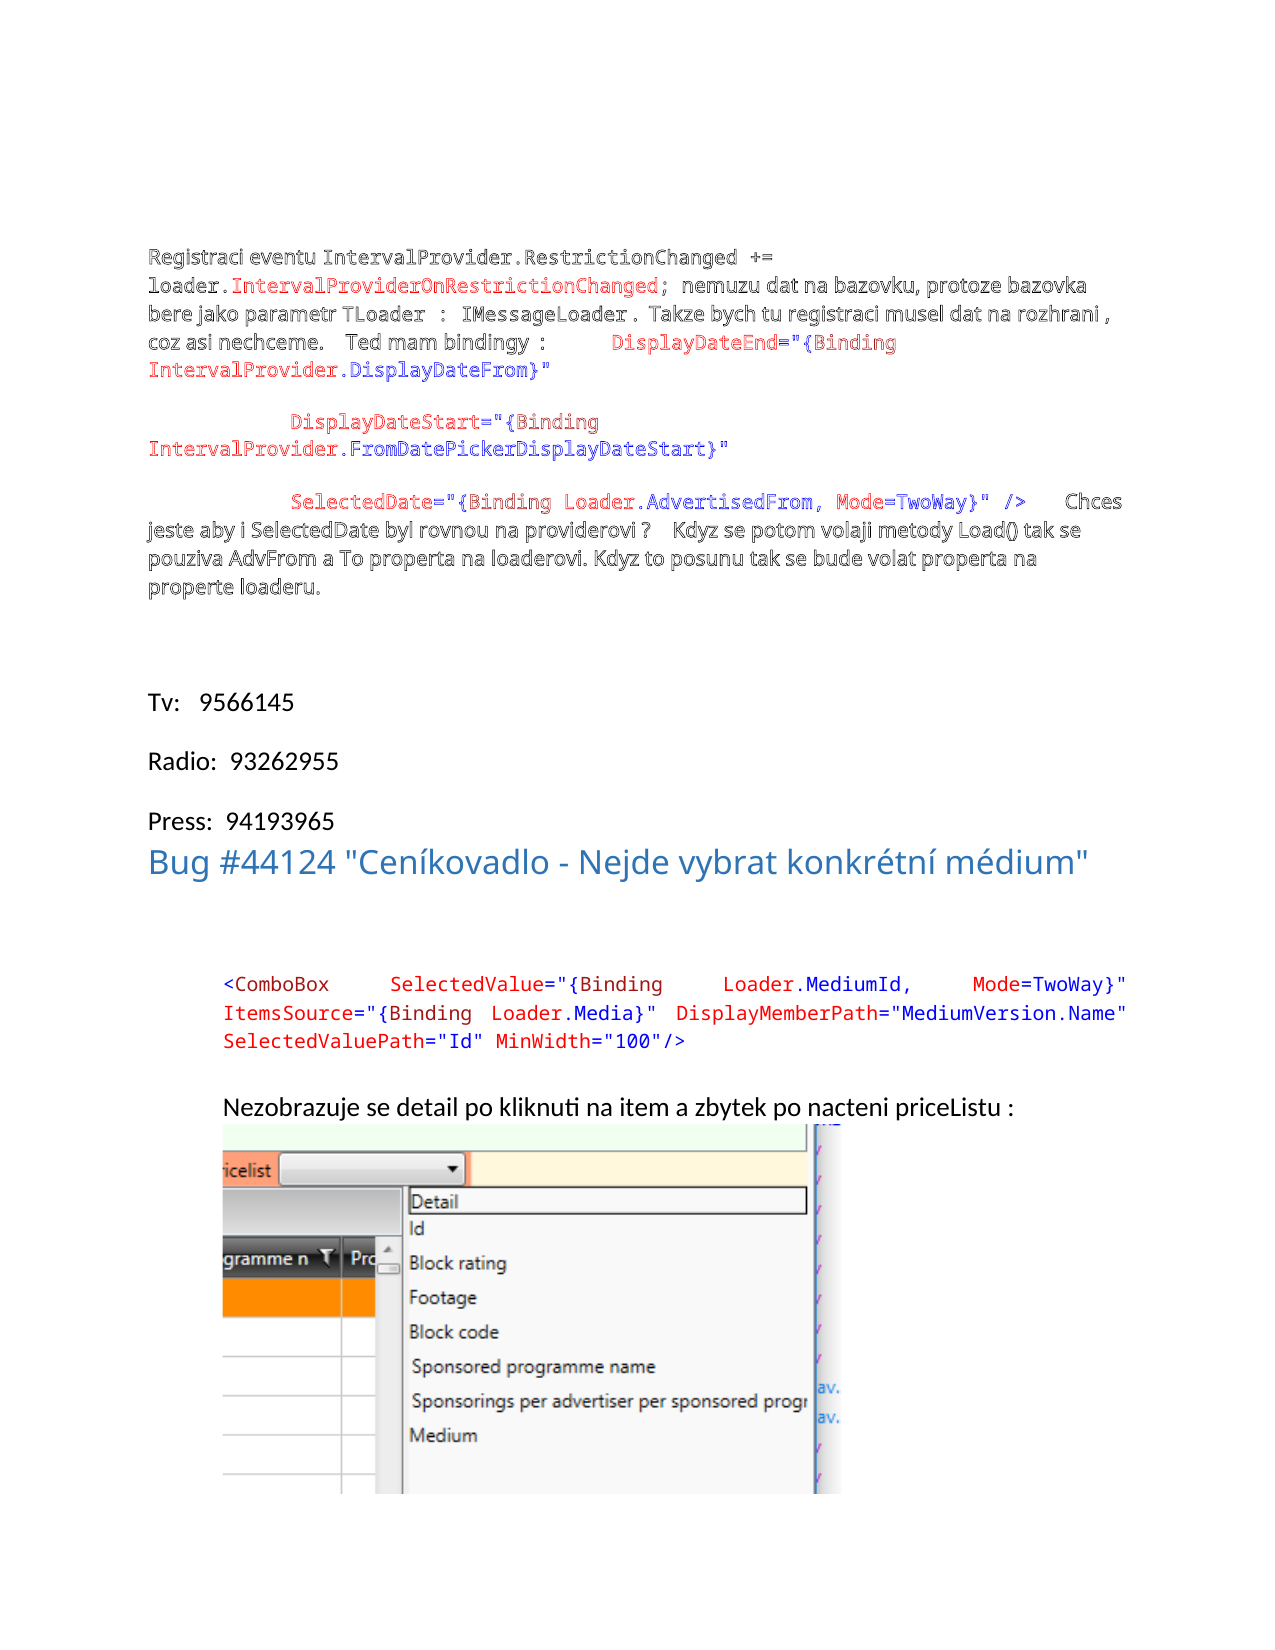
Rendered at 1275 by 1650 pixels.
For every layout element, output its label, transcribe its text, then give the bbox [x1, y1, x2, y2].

text Tv: 9566145 [148, 685, 1127, 718]
text Press: 94193965 [148, 804, 1127, 837]
text DisplayDateStart="{Binding IntervalProvider.FromDatePickerDisplayDateStart}" [148, 407, 1127, 461]
text Radio: 93262955 [148, 744, 1127, 777]
list Nezobrazuje se detail po kliknuti na item a zbytek po nacteni priceListu : [223, 1090, 1127, 1123]
list <ComboBox SelectedValue="{Binding Loader.MediumId, Mode=TwoWay}" ItemsSource="{Binding Loader.Media}" DisplayMemberPath="MediumVersion.Name" SelectedValuePath="Id" MinWidth="100"/> [223, 971, 1127, 1054]
text SelectedDate="{Binding Loader.AdvertisedFrom, Mode=TwoWay}" /> Chces jeste aby i SelectedDate byl rovnou na providerovi ? Kdyz se potom volaji metody Load() tak se pouziva AdvFrom a To properta na loaderovi. Kdyz to posunu tak se bude volat properta na properte loaderu. [148, 486, 1127, 600]
text Registraci eventu IntervalProvider.RestrictionChanged += loader.IntervalProviderOnRestrictionChanged; nemuzu dat na bazovku, protoze bazovka bere jako parametr TLoader : IMessageLoader . Takze bych tu registraci musel dat na rozhrani , coz asi nechceme. Ted mam bindingy : DisplayDateEnd="{Binding IntervalProvider.DisplayDateFrom}" [148, 242, 1127, 382]
subtitle Bug #44124 "Ceníkovadlo - Nejde vybrat konkrétní médium" [148, 838, 1127, 884]
